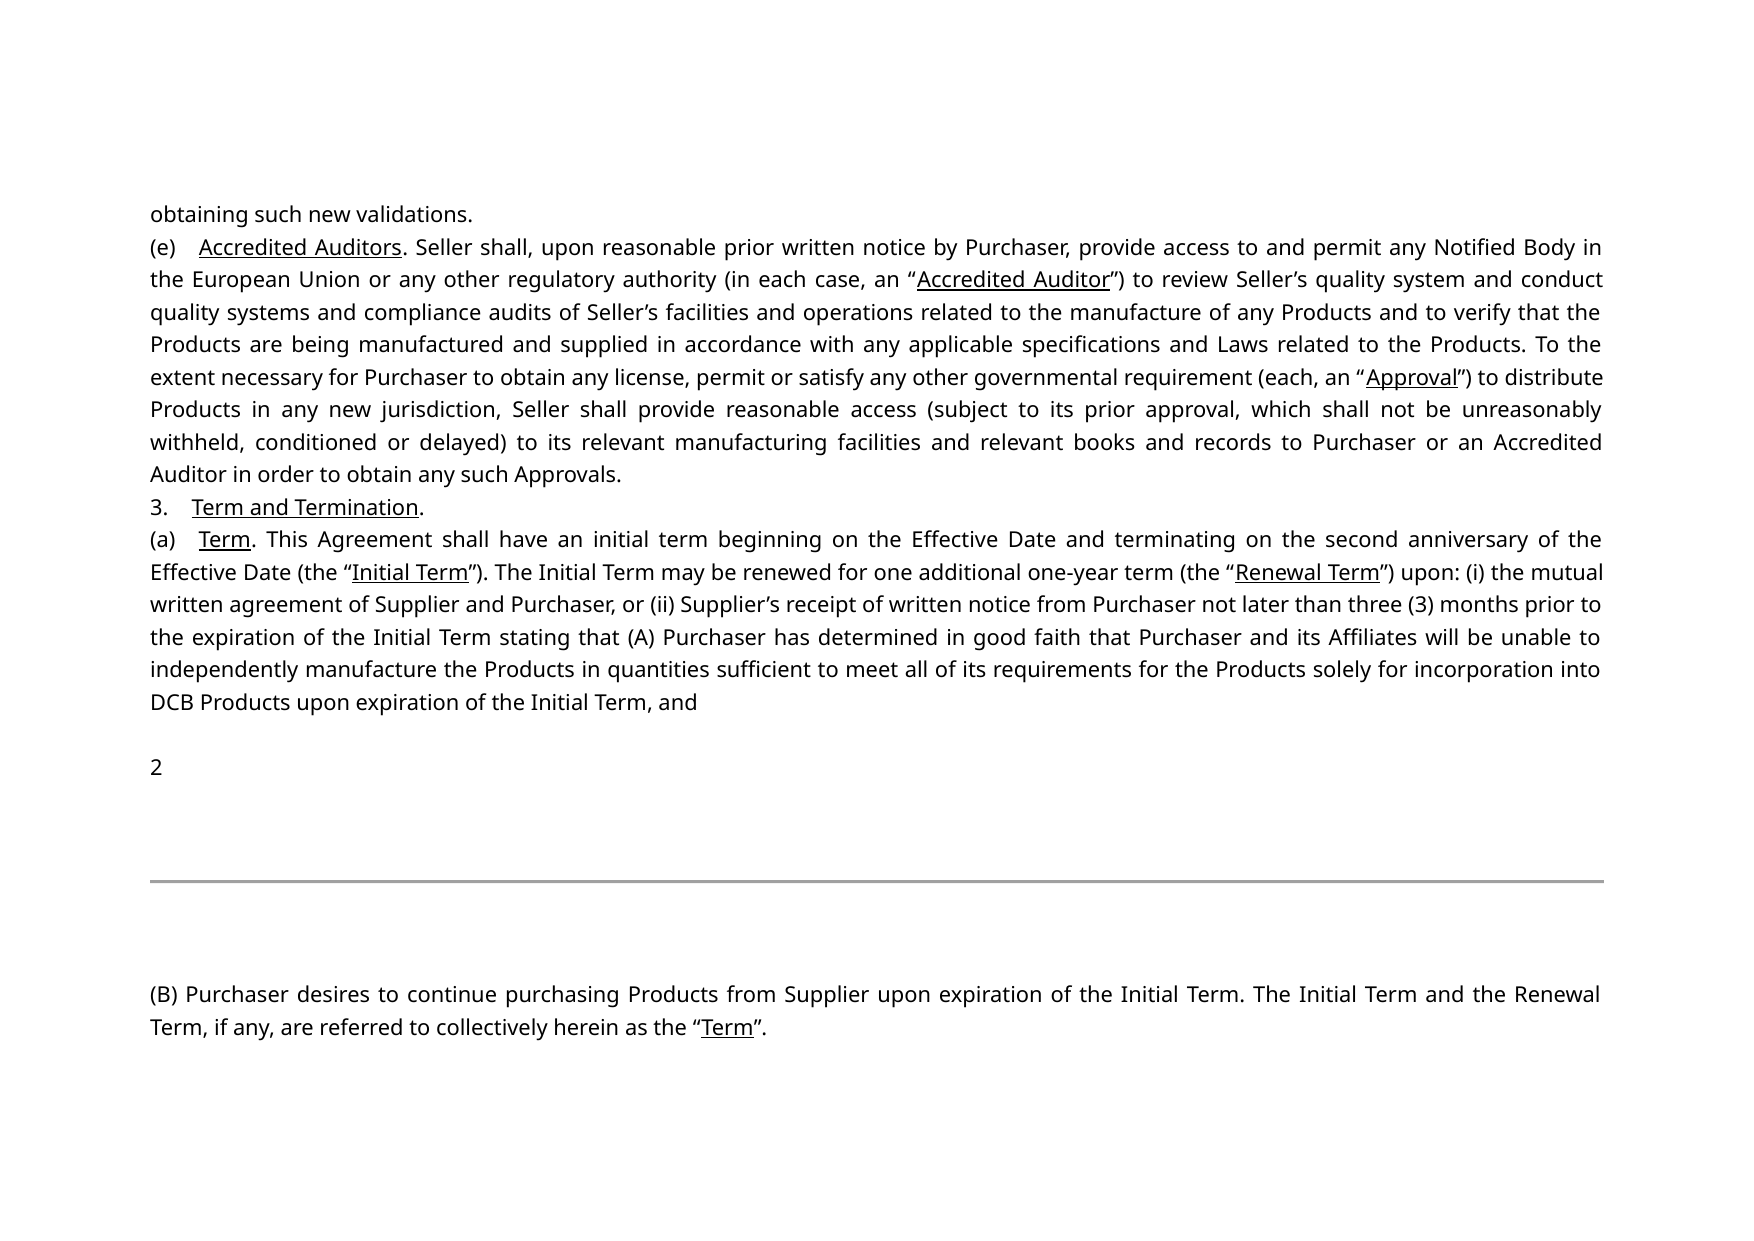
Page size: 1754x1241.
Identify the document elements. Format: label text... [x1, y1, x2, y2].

text (e) Accredited Auditors. Seller shall, upon reasonable prior written notice by Purchaser, provide access to and permit any Notified Body in the European Union or any other regulatory authority (in each case, an “Accredited Auditor”) to review Seller’s quality system and conduct quality systems and compliance audits of Seller’s facilities and operations related to the manufacture of any Products and to verify that the Products are being manufactured and supplied in accordance with any applicable specifications and Laws related to the Products. To the extent necessary for Purchaser to obtain any license, permit or satisfy any other governmental requirement (each, an “Approval”) to distribute Products in any new jurisdiction, Seller shall provide reasonable access (subject to its prior approval, which shall not be unreasonably withheld, conditioned or delayed) to its relevant manufacturing facilities and relevant books and records to Purchaser or an Accredited Auditor in order to obtain any such Approvals. [150, 230, 1604, 490]
text 3. Term and Termination. [150, 490, 1604, 523]
text (a) Term. This Agreement shall have an initial term beginning on the Effective Date and terminating on the second anniversary of the Effective Date (the “Initial Term”). The Initial Term may be renewed for one additional one-year term (the “Renewal Term”) upon: (i) the mutual written agreement of Supplier and Purchaser, or (ii) Supplier’s receipt of written notice from Purchaser not later than three (3) months prior to the expiration of the Initial Term stating that (A) Purchaser has determined in good faith that Purchaser and its Affiliates will be unable to independently manufacture the Products in quantities sufficient to meet all of its requirements for the Products solely for incorporation into DCB Products upon expiration of the Initial Term, and [150, 523, 1604, 718]
text (B) Purchaser desires to continue purchasing Products from Supplier upon expiration of the Initial Term. The Initial Term and the Renewal Term, if any, are referred to collectively herein as the “Term”. [150, 978, 1604, 1043]
text 2 [150, 750, 1604, 783]
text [150, 198, 1604, 230]
